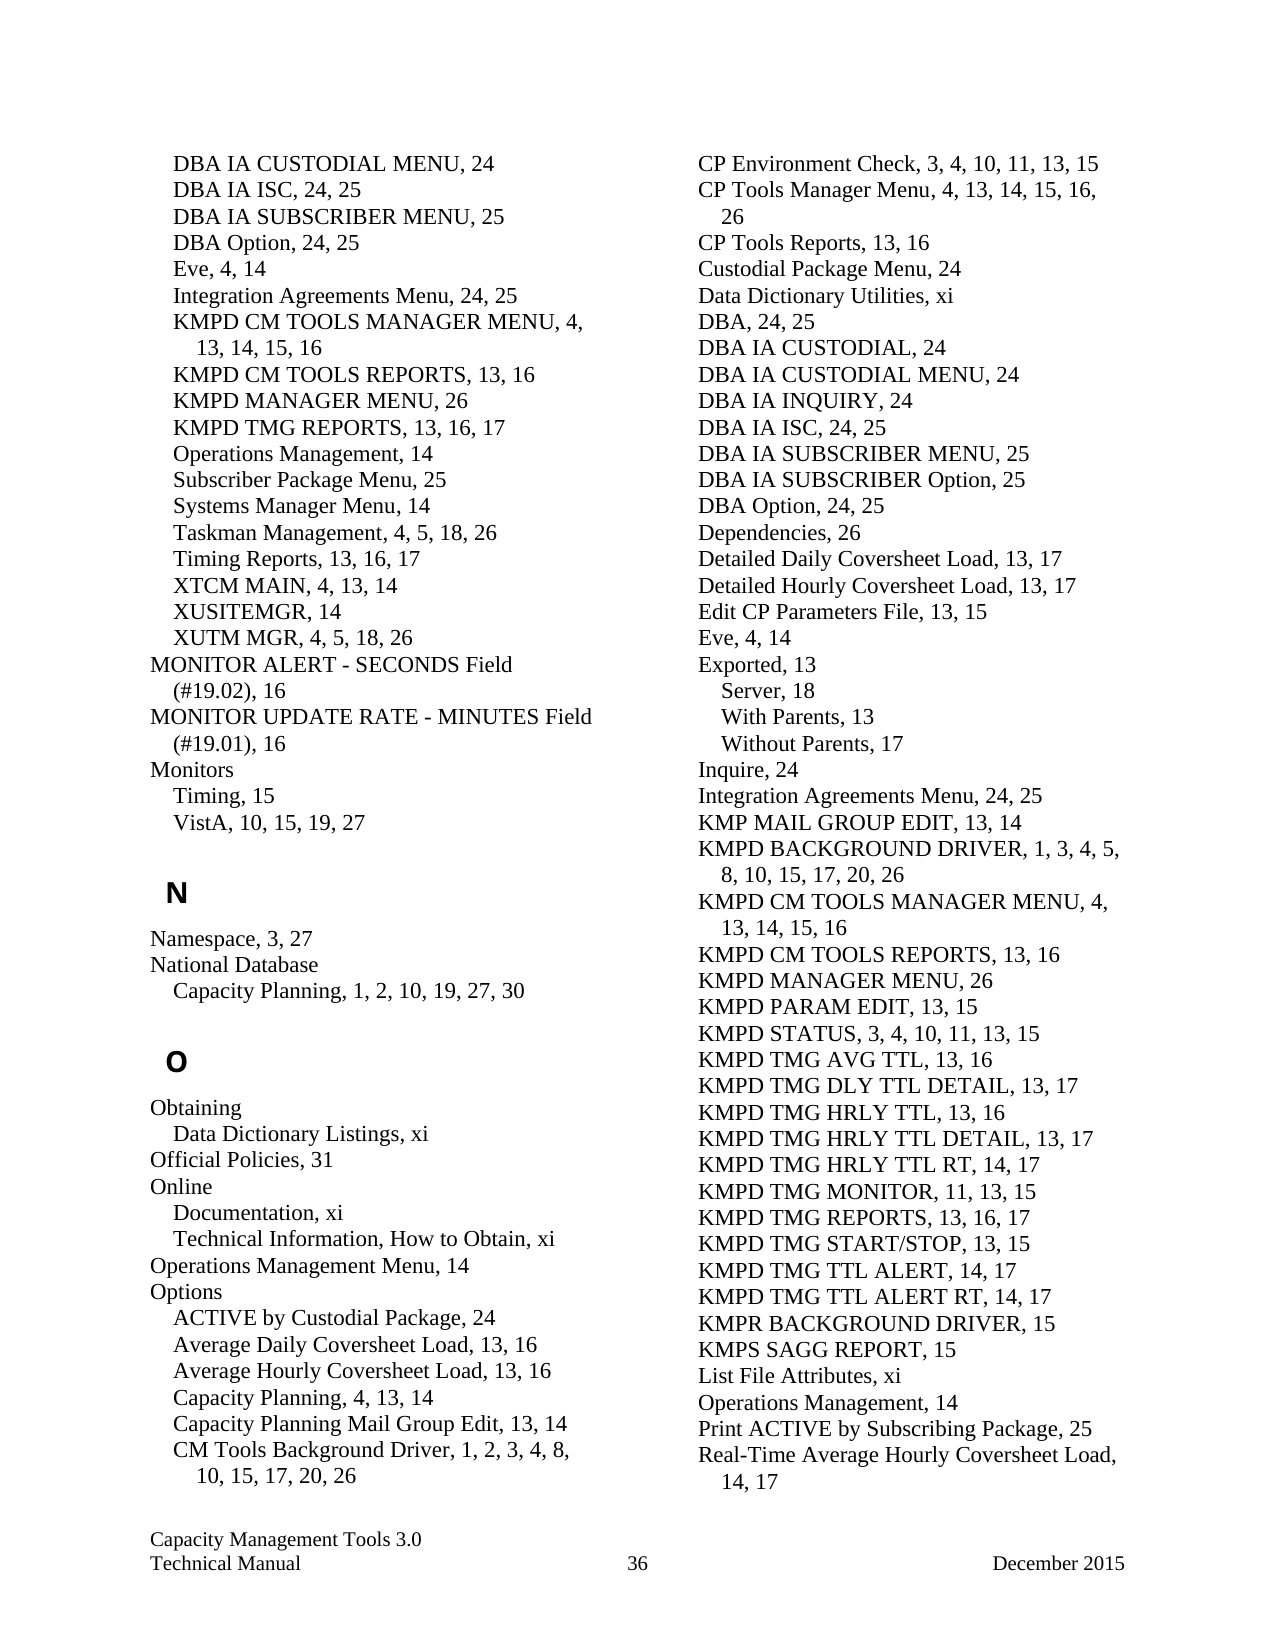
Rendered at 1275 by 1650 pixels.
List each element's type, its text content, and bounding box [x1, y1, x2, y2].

text KMPD TMG START/STOP, 13, 15 [698, 1231, 1125, 1257]
text KMPD MANAGER MENU, 26 [698, 967, 1125, 993]
subtitle O [165, 1041, 600, 1081]
subtitle N [165, 873, 600, 912]
text DBA IA INQUIRY, 24 [698, 387, 1125, 413]
text National Database [150, 951, 600, 978]
text Capacity Planning, 4, 13, 14 [173, 1383, 600, 1410]
text Edit CP Parameters File, 13, 15 [698, 598, 1125, 624]
text KMPS SAGG REPORT, 15 [698, 1336, 1125, 1362]
text Official Policies, 31 [150, 1146, 600, 1173]
text Dependencies, 26 [698, 519, 1125, 545]
text KMPD CM TOOLS REPORTS, 13, 16 [698, 941, 1125, 967]
text Monitors [150, 756, 600, 782]
text KMPD TMG TTL ALERT, 14, 17 [698, 1257, 1125, 1283]
text DBA Option, 24, 25 [698, 493, 1125, 519]
text KMPD TMG REPORTS, 13, 16, 17 [698, 1204, 1125, 1231]
text Integration Agreements Menu, 24, 25 [698, 782, 1125, 809]
text DBA, 24, 25 [698, 308, 1125, 334]
text DBA Option, 24, 25 [173, 229, 600, 255]
text DBA IA CUSTODIAL MENU, 24 [698, 361, 1125, 387]
text XTCM MAIN, 4, 13, 14 [173, 572, 600, 598]
text Capacity Planning, 1, 2, 10, 19, 27, 30 [173, 978, 600, 1004]
text DBA IA CUSTODIAL, 24 [698, 334, 1125, 361]
text CP Environment Check, 3, 4, 10, 11, 13, 15 [698, 150, 1125, 176]
text CP Tools Manager Menu, 4, 13, 14, 15, 16, 26 [698, 176, 1125, 229]
text Custodial Package Menu, 24 [698, 255, 1125, 282]
text Technical Information, How to Obtain, xi [173, 1225, 600, 1252]
text KMPD PARAM EDIT, 13, 15 [698, 993, 1125, 1020]
text Without Parents, 17 [721, 730, 1125, 756]
text KMPD MANAGER MENU, 26 [173, 387, 600, 413]
text Timing Reports, 13, 16, 17 [173, 545, 600, 572]
text KMPD BACKGROUND DRIVER, 1, 3, 4, 5, 8, 10, 15, 17, 20, 26 [698, 835, 1125, 888]
text ACTIVE by Custodial Package, 24 [173, 1304, 600, 1331]
text Eve, 4, 14 [698, 624, 1125, 651]
text DBA IA CUSTODIAL MENU, 24 [173, 150, 600, 176]
text Options [150, 1278, 600, 1304]
text Capacity Planning Mail Group Edit, 13, 14 [173, 1410, 600, 1436]
text Namespace, 3, 27 [150, 925, 600, 951]
text KMPD TMG REPORTS, 13, 16, 17 [173, 413, 600, 440]
text Timing, 15 [173, 782, 600, 809]
text KMPD TMG HRLY TTL RT, 14, 17 [698, 1151, 1125, 1178]
text Subscriber Package Menu, 25 [173, 466, 600, 493]
text KMPD TMG HRLY TTL DETAIL, 13, 17 [698, 1125, 1125, 1151]
text KMPR BACKGROUND DRIVER, 15 [698, 1309, 1125, 1336]
text Operations Management Menu, 14 [150, 1252, 600, 1278]
text DBA IA SUBSCRIBER Option, 25 [698, 466, 1125, 493]
text Print ACTIVE by Subscribing Package, 25 [698, 1415, 1125, 1441]
text Server, 18 [721, 677, 1125, 703]
text XUSITEMGR, 14 [173, 598, 600, 624]
text Documentation, xi [173, 1199, 600, 1225]
text CM Tools Background Driver, 1, 2, 3, 4, 8, 10, 15, 17, 20, 26 [173, 1436, 600, 1489]
text KMPD TMG MONITOR, 11, 13, 15 [698, 1178, 1125, 1204]
text DBA IA ISC, 24, 25 [698, 413, 1125, 440]
text Exported, 13 [698, 651, 1125, 677]
text KMPD TMG AVG TTL, 13, 16 [698, 1046, 1125, 1072]
text DBA IA ISC, 24, 25 [173, 176, 600, 203]
text Taskman Management, 4, 5, 18, 26 [173, 519, 600, 545]
text Real-Time Average Hourly Coversheet Load, 14, 17 [698, 1441, 1125, 1494]
text Online [150, 1173, 600, 1199]
text With Parents, 13 [721, 703, 1125, 730]
text Data Dictionary Utilities, xi [698, 282, 1125, 308]
text Obtaining [150, 1094, 600, 1120]
text Detailed Daily Coversheet Load, 13, 17 [698, 545, 1125, 572]
text List File Attributes, xi [698, 1362, 1125, 1389]
text KMPD TMG DLY TTL DETAIL, 13, 17 [698, 1072, 1125, 1099]
text KMP MAIL GROUP EDIT, 13, 14 [698, 809, 1125, 835]
text Operations Management, 14 [173, 440, 600, 466]
text Operations Management, 14 [698, 1389, 1125, 1415]
text CP Tools Reports, 13, 16 [698, 229, 1125, 255]
text Data Dictionary Listings, xi [173, 1120, 600, 1146]
text KMPD TMG HRLY TTL, 13, 16 [698, 1099, 1125, 1125]
text XUTM MGR, 4, 5, 18, 26 [173, 624, 600, 651]
text DBA IA SUBSCRIBER MENU, 25 [173, 203, 600, 229]
text Inquire, 24 [698, 756, 1125, 782]
text KMPD CM TOOLS MANAGER MENU, 4, 13, 14, 15, 16 [698, 888, 1125, 941]
text Systems Manager Menu, 14 [173, 493, 600, 519]
text KMPD TMG TTL ALERT RT, 14, 17 [698, 1283, 1125, 1309]
text KMPD CM TOOLS MANAGER MENU, 4, 13, 14, 15, 16 [173, 308, 600, 361]
text DBA IA SUBSCRIBER MENU, 25 [698, 440, 1125, 466]
text KMPD CM TOOLS REPORTS, 13, 16 [173, 361, 600, 387]
text MONITOR ALERT - SECONDS Field (#19.02), 16 [150, 651, 600, 703]
text Integration Agreements Menu, 24, 25 [173, 282, 600, 308]
text Average Daily Coversheet Load, 13, 16 [173, 1331, 600, 1357]
text MONITOR UPDATE RATE - MINUTES Field (#19.01), 16 [150, 703, 600, 756]
text Detailed Hourly Coversheet Load, 13, 17 [698, 572, 1125, 598]
text KMPD STATUS, 3, 4, 10, 11, 13, 15 [698, 1020, 1125, 1046]
text VistA, 10, 15, 19, 27 [173, 809, 600, 835]
text Average Hourly Coversheet Load, 13, 16 [173, 1357, 600, 1383]
text Eve, 4, 14 [173, 255, 600, 282]
